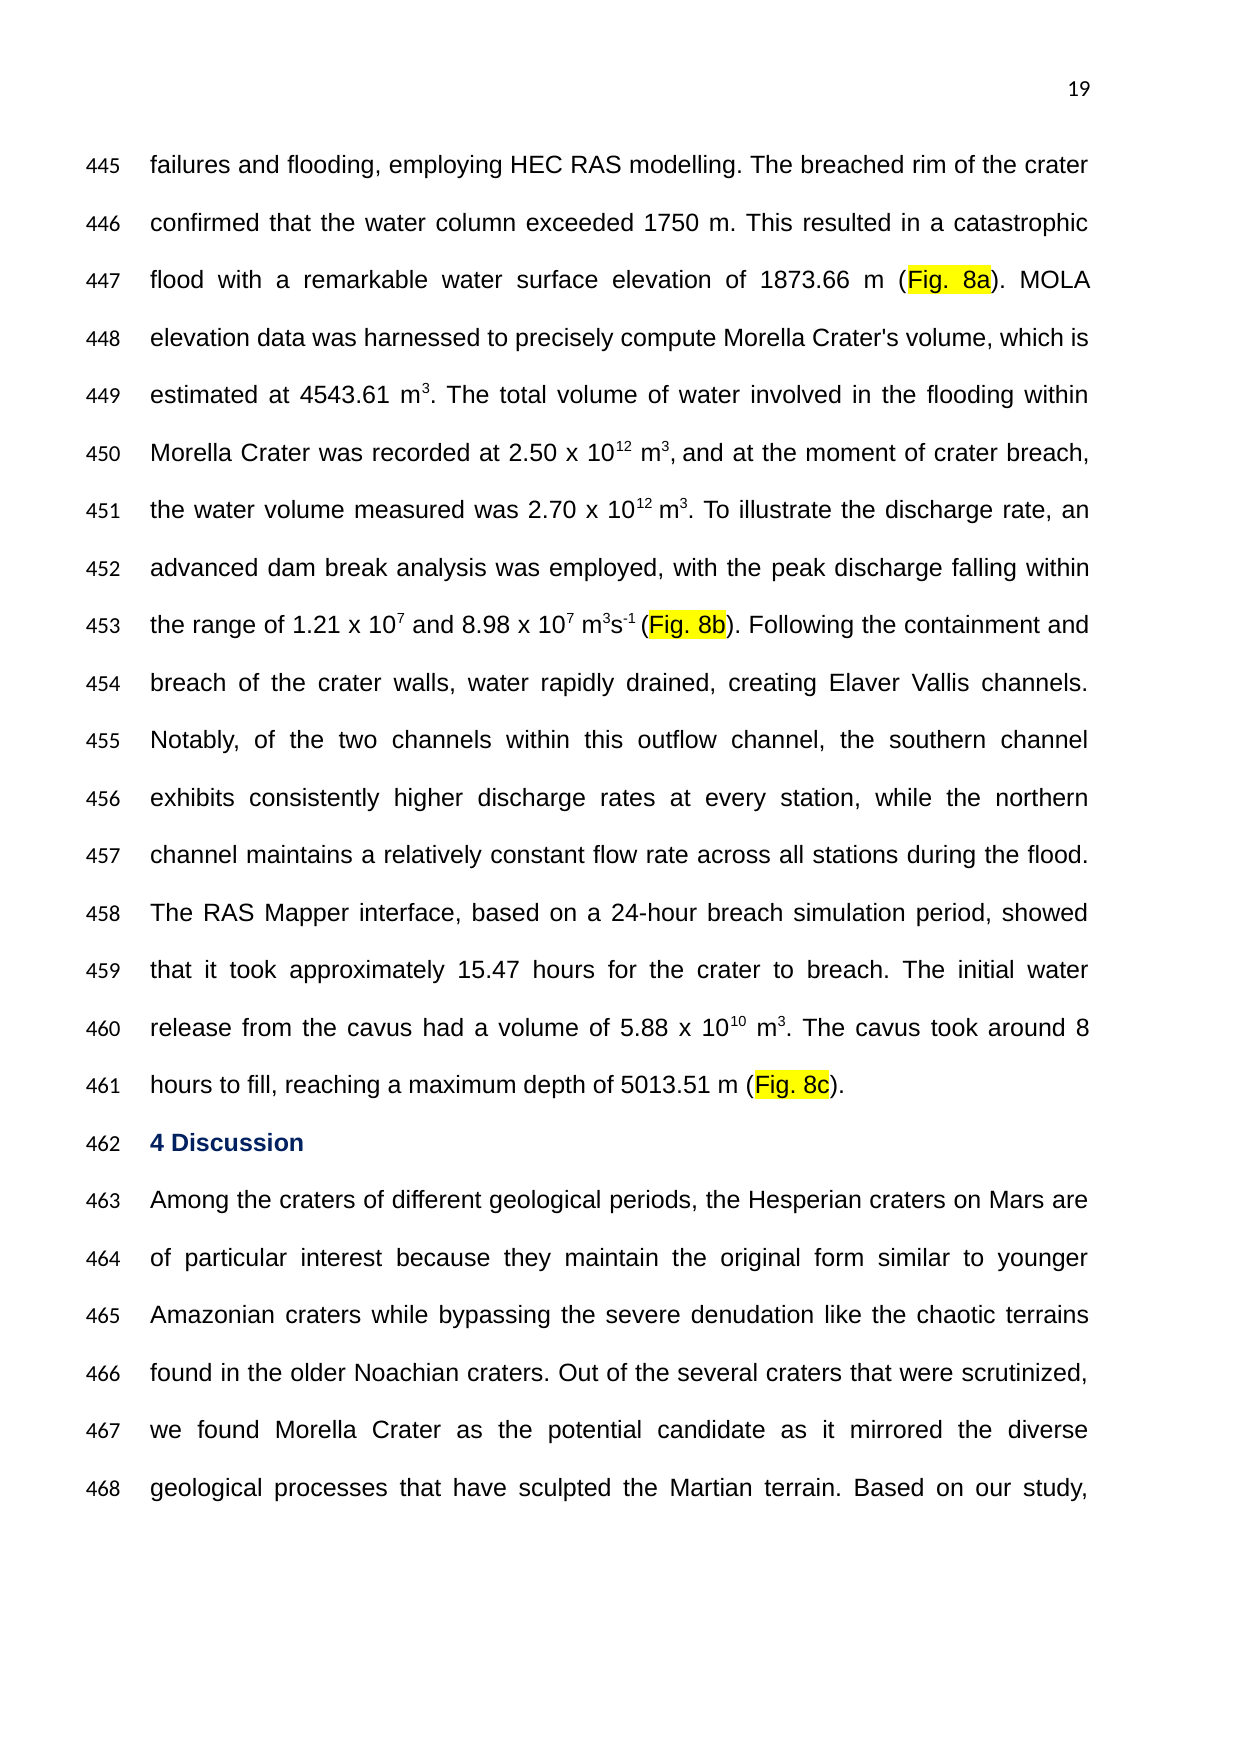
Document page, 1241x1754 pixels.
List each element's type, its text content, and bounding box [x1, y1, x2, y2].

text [150, 1185, 1090, 1501]
text 4 Discussion [150, 1127, 1090, 1156]
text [150, 150, 1090, 1099]
